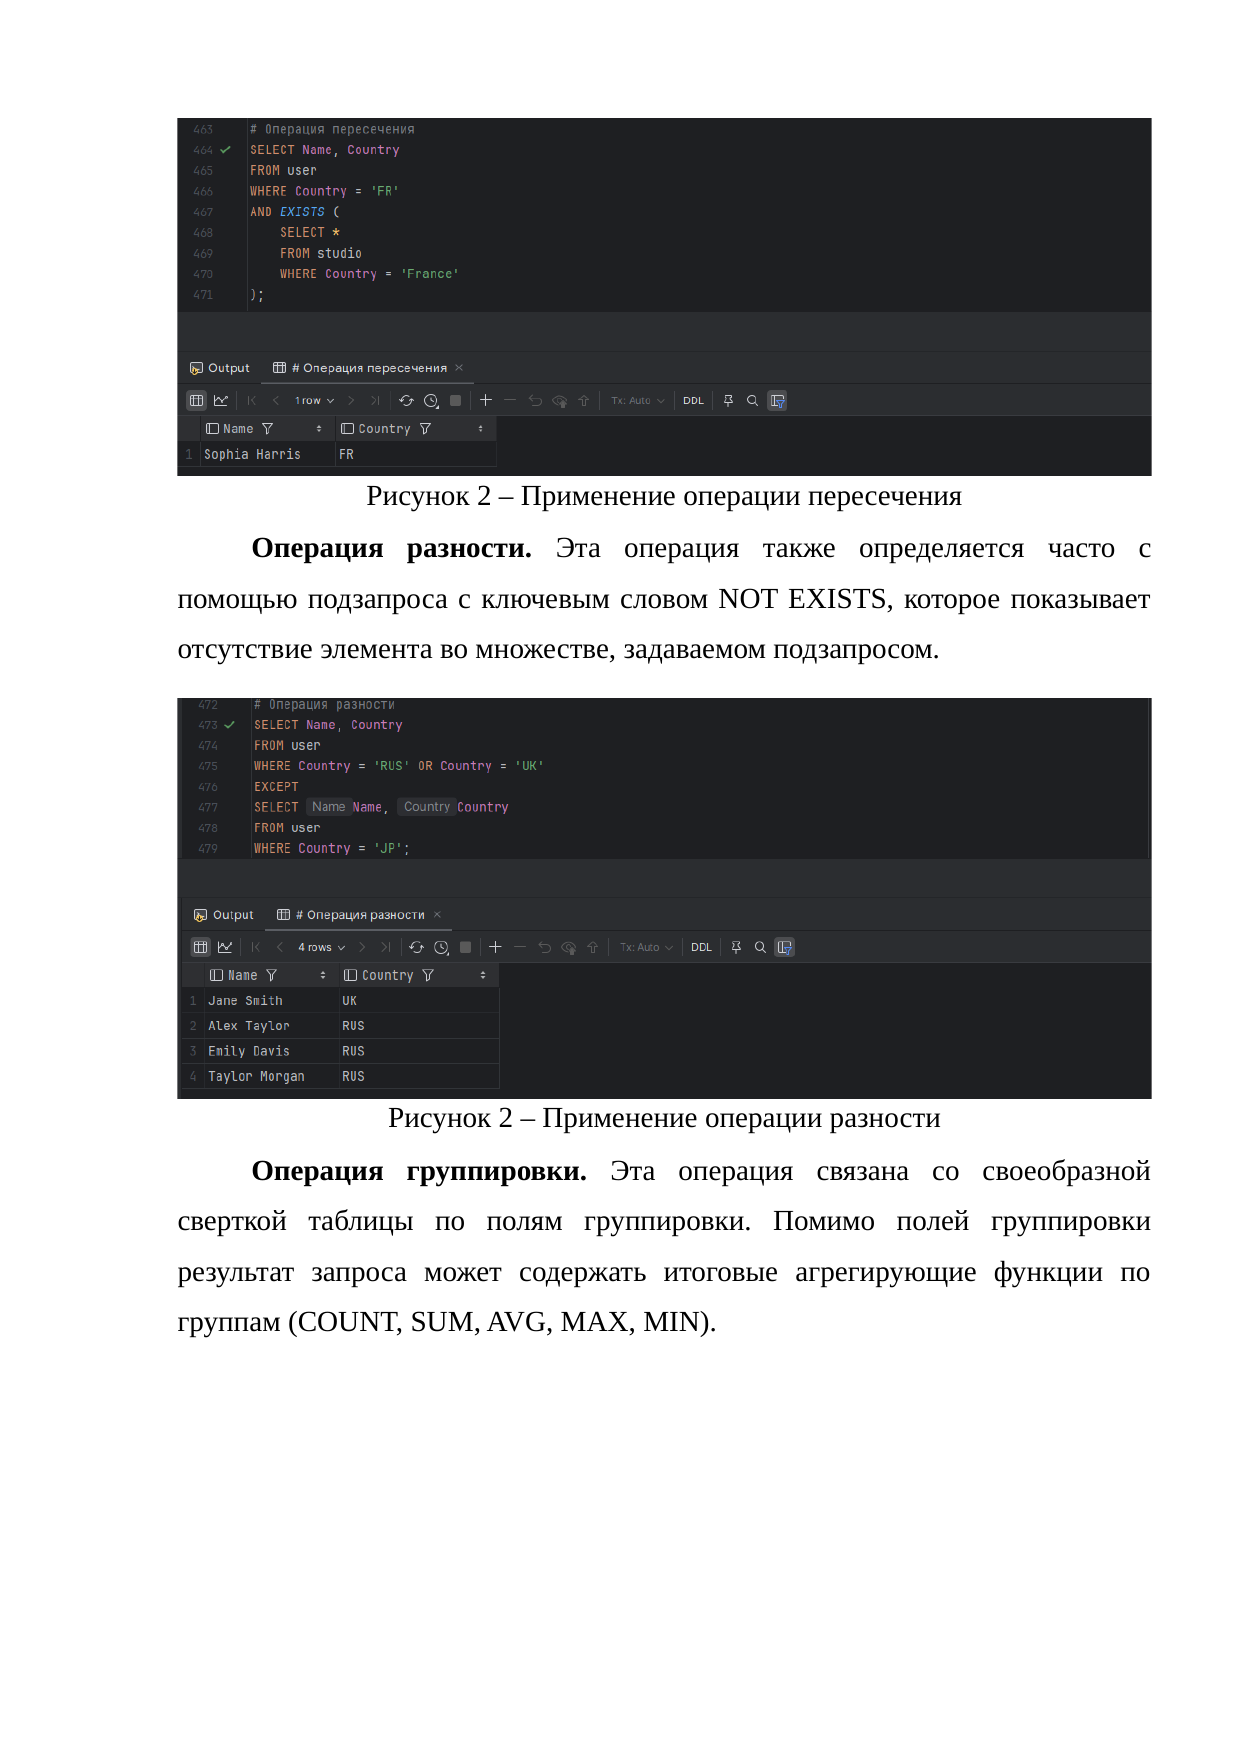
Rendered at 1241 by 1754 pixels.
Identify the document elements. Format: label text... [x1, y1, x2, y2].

text Операция разности. Эта операция также определяется часто с помощью подзапроса с ключевым словом NOT EXISTS, которое показывает отсутствие элемента во множестве, задаваемом подзапросом. [177, 530, 1152, 664]
picture [177, 118, 1152, 476]
picture [177, 698, 1152, 1099]
text Рисунок 2 – Применение операции пересечения [177, 478, 1152, 511]
text Рисунок 2 – Применение операции разности [177, 1100, 1152, 1134]
text Операция группировки. Эта операция связана со своеобразной сверткой таблицы по полям группировки. Помимо полей группировки результат запроса может содержать итоговые агрегирующие функции по группам (COUNT, SUM, AVG, MAX, MIN). [177, 1153, 1152, 1338]
